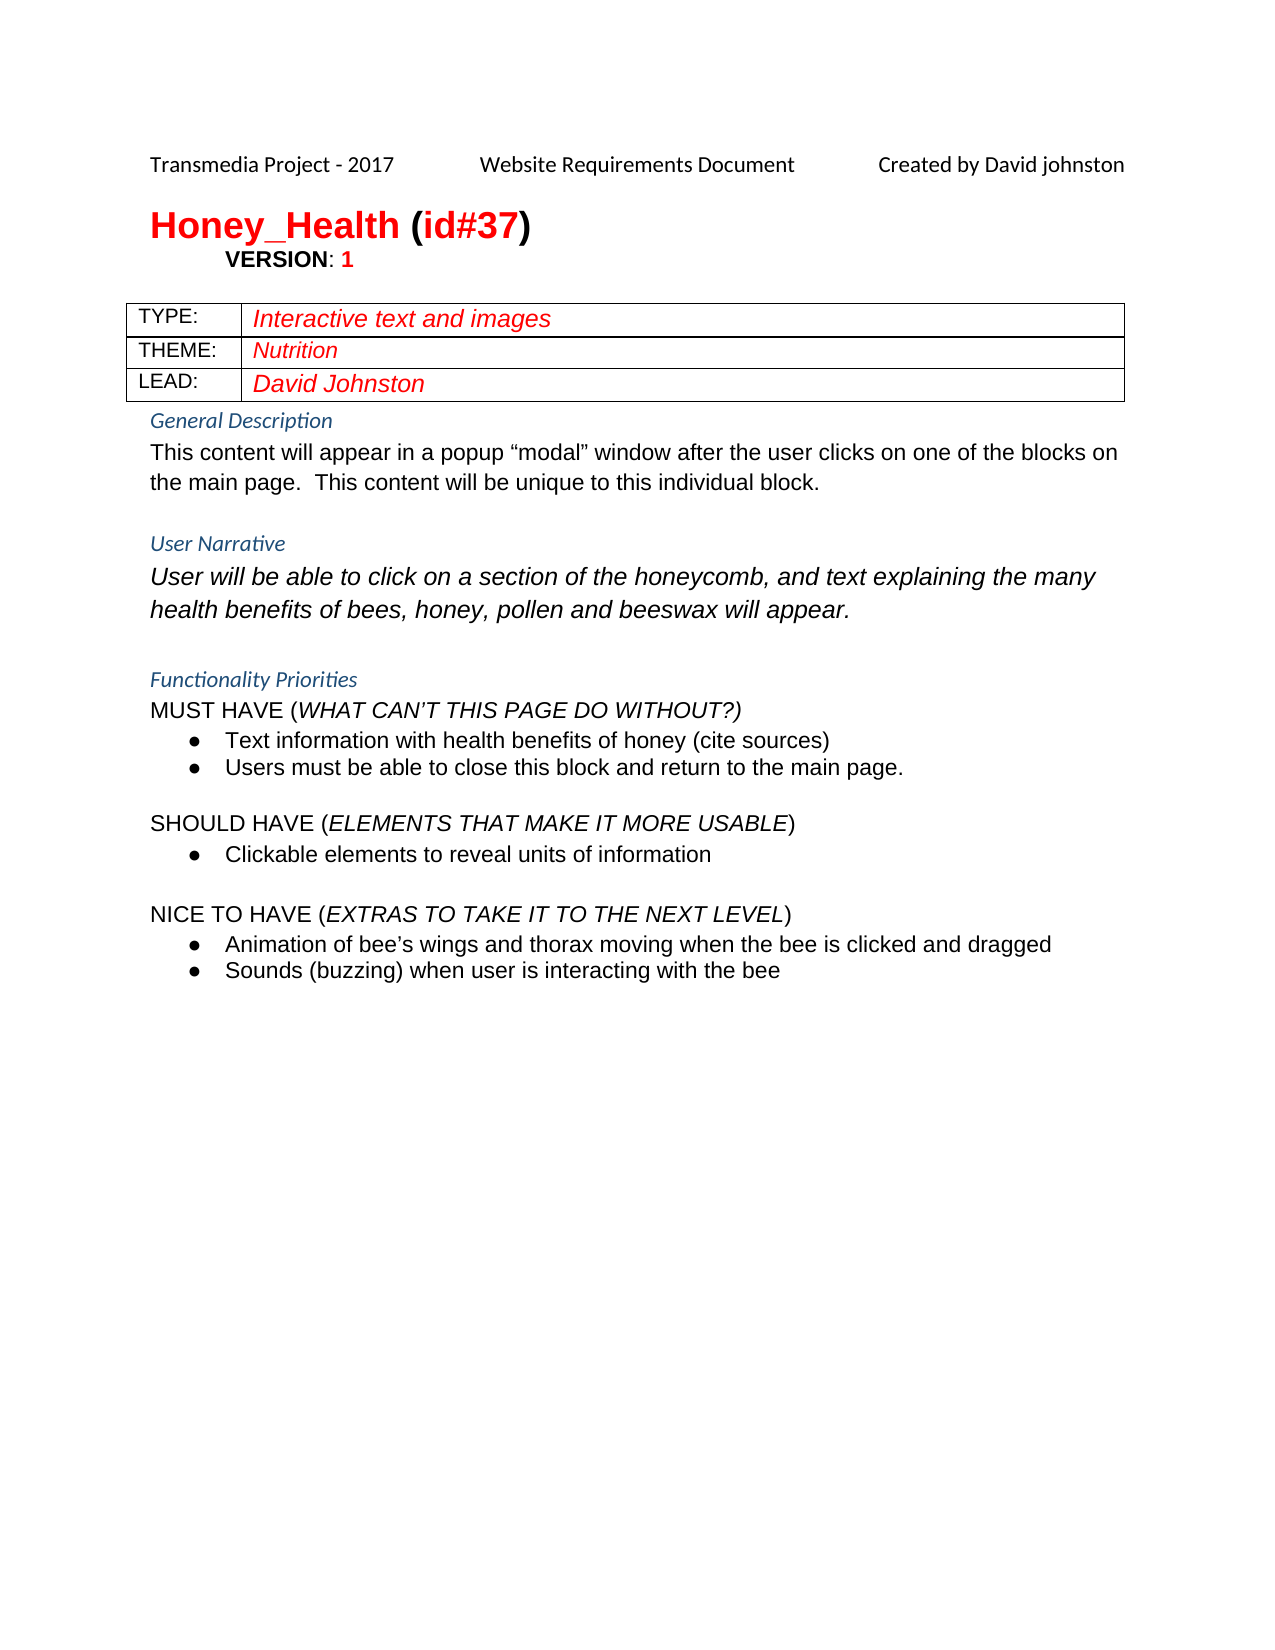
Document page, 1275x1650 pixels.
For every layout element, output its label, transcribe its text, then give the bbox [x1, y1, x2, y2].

text MUST HAVE (WHAT CAN’T THIS PAGE DO WITHOUT?) [150, 697, 1125, 723]
text General Description [150, 406, 1125, 434]
list Animation of bee’s wings and thorax moving when the bee is clicked and dragged [187, 931, 1125, 957]
text SHOULD HAVE (ELEMENTS THAT MAKE IT MORE USABLE) [150, 810, 1125, 837]
table_cell LEAD: [127, 369, 241, 401]
table_cell David Johnston [242, 369, 1124, 401]
text This content will appear in a popup “modal” window after the user clicks on one of the blocks on the main page. This content will be unique to this individual block. [150, 439, 1125, 495]
table_header TYPE: [127, 304, 241, 336]
table_header Interactive text and images [242, 304, 1124, 336]
text User will be able to click on a section of the honeycomb, and text explaining the many health benefits of bees, honey, pollen and beeswax will appear. [150, 562, 1125, 623]
list Clickable elements to reveal units of information [187, 841, 1125, 867]
list Users must be able to close this block and return to the main page. [187, 754, 1125, 780]
list Text information with health benefits of honey (cite sources) [187, 727, 1125, 754]
text User Narrative [150, 529, 1125, 558]
text NICE TO HAVE (EXTRAS TO TAKE IT TO THE NEXT LEVEL) [150, 901, 1125, 927]
text Honey_Health (id#37) VERSION: 1 [150, 203, 1125, 272]
table_cell Nutrition [242, 338, 1124, 368]
table_cell THEME: [127, 338, 241, 368]
list Sounds (buzzing) when user is interacting with the bee [187, 957, 1125, 984]
text Functionality Priorities [150, 665, 1125, 693]
